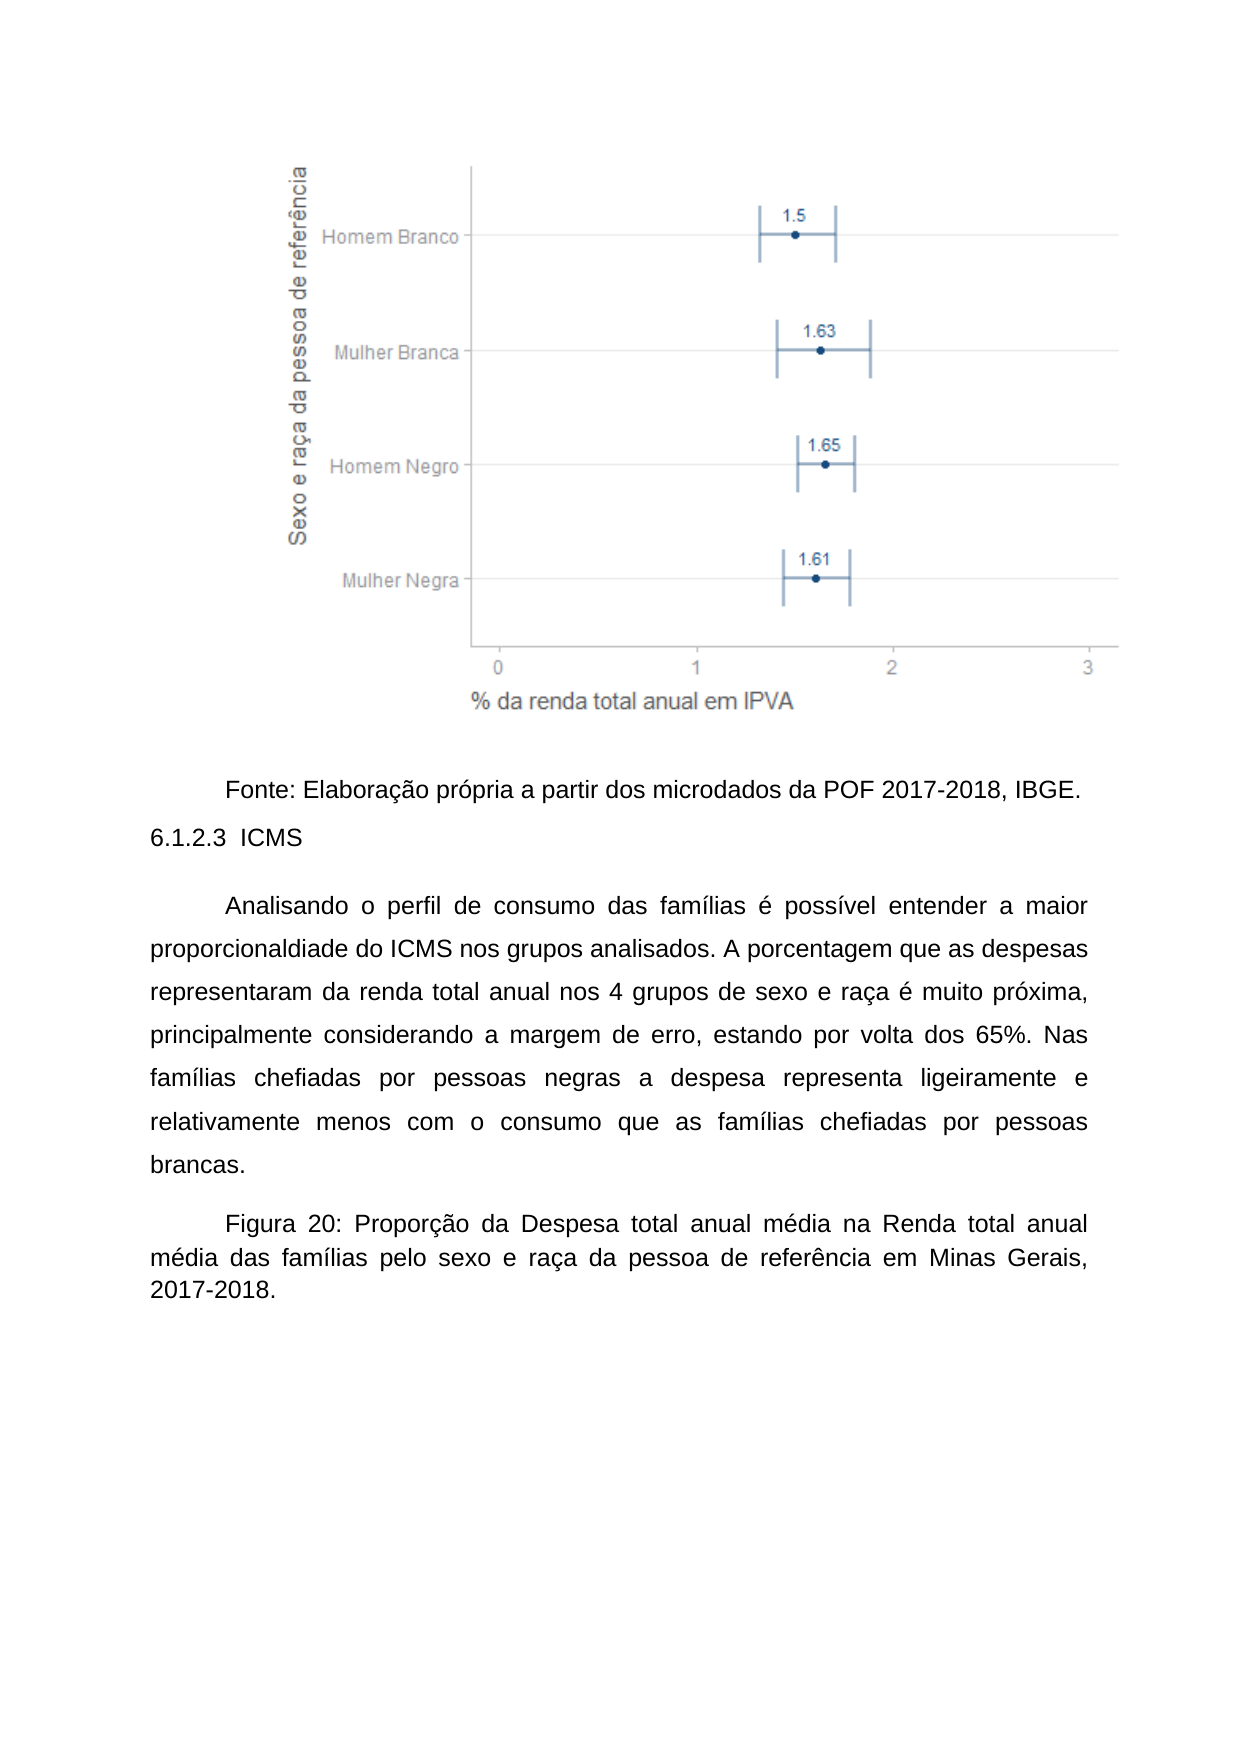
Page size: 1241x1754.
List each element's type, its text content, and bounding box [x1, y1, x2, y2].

subtitle ICMS [150, 823, 1090, 852]
picture [243, 150, 1138, 757]
text Fonte: Elaboração própria a partir dos microdados da POF 2017-2018, IBGE. [150, 775, 1090, 804]
text Figura 20: Proporção da Despesa total anual média na Renda total anual média das famílias pelo sexo e raça da pessoa de referência em Minas Gerais, 2017-2018. [150, 1209, 1090, 1304]
